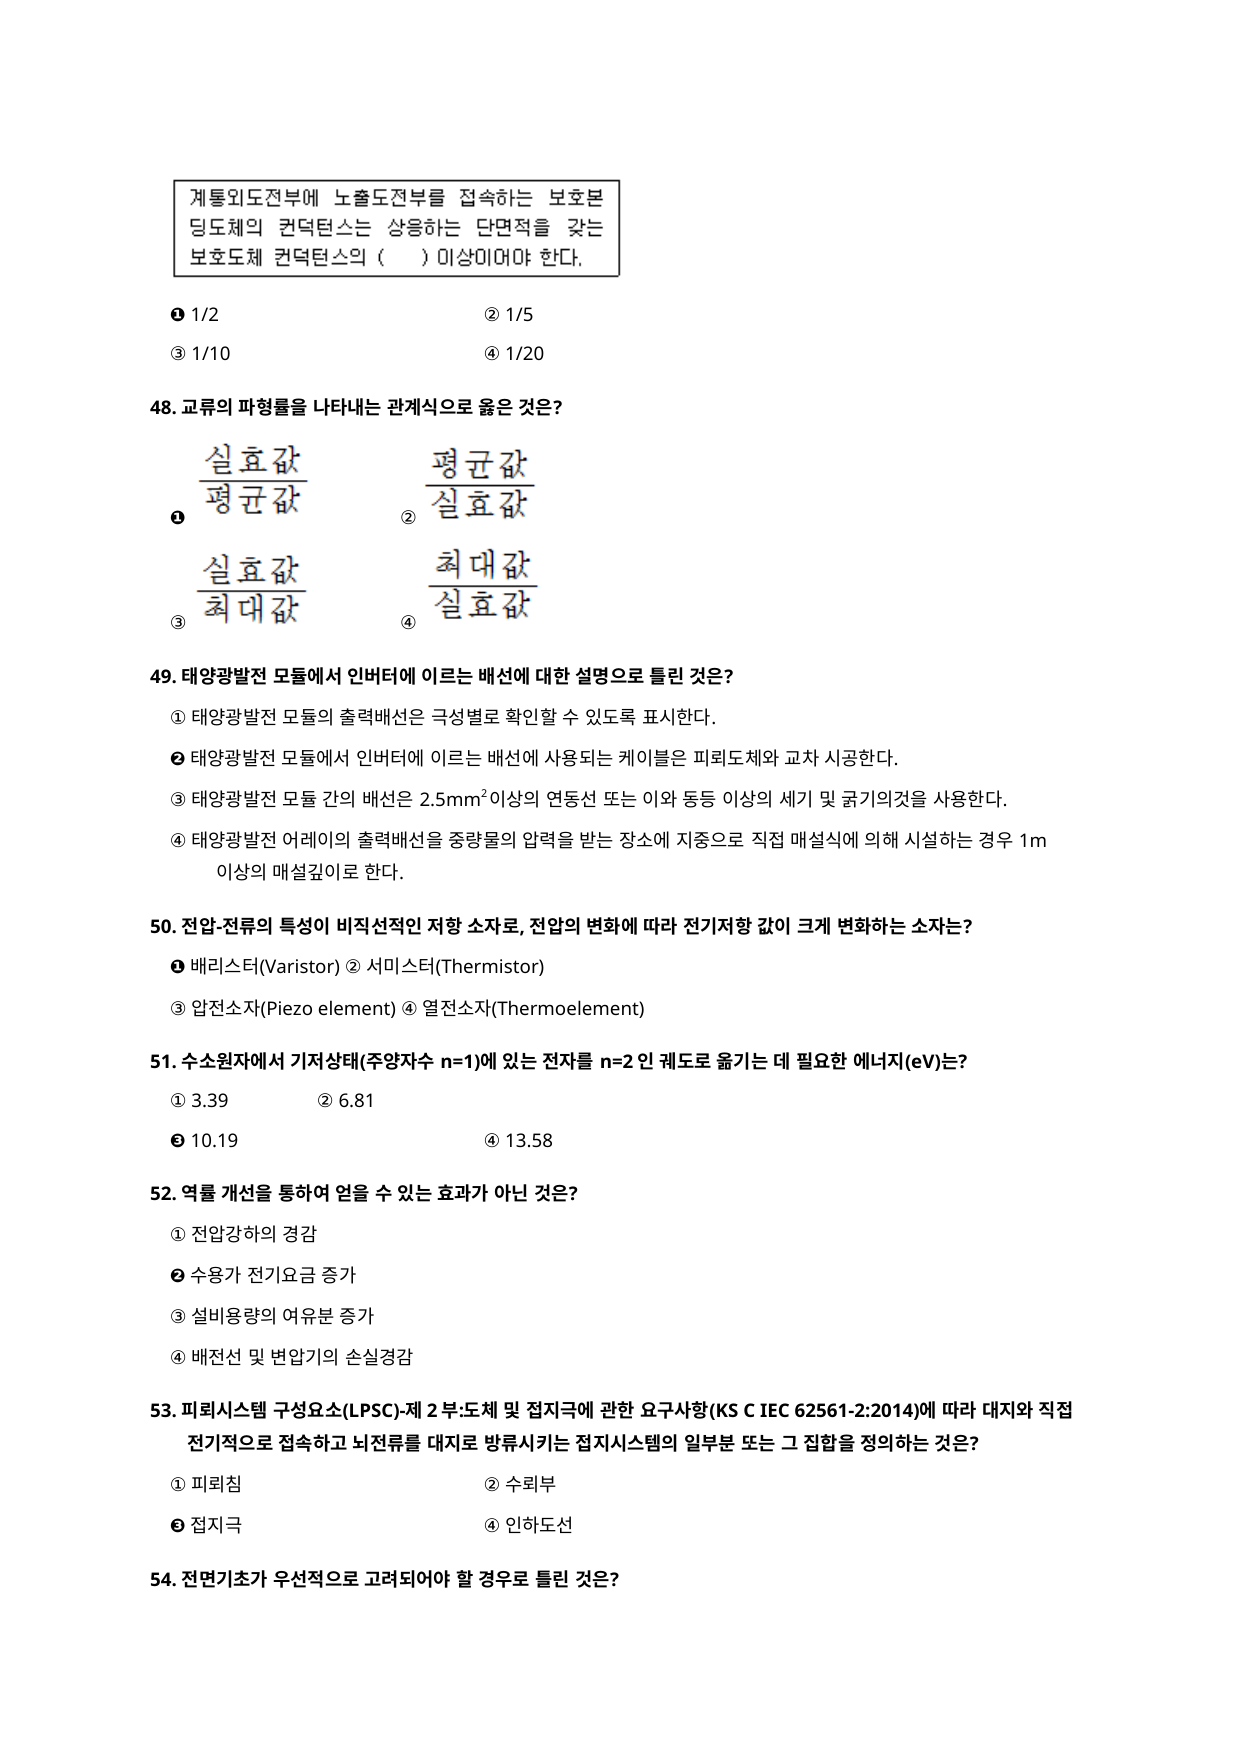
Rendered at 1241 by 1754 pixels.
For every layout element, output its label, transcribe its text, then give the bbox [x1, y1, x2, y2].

text ① 전압강하의 경감 [150, 1220, 1090, 1247]
text ❶ 1/2 ② 1/5 [150, 301, 1090, 327]
text ④ 태양광발전 어레이의 출력배선을 중량물의 압력을 받는 장소에 지중으로 직접 매설식에 의해 시설하는 경우 1m이상의 매설깊이로 한다. [150, 825, 1090, 885]
text ③ 압전소자(Piezo element) ④ 열전소자(Thermoelement) [150, 993, 1090, 1020]
text ③ ④ [150, 544, 1090, 635]
text 52. 역률 개선을 통하여 얻을 수 있는 효과가 아닌 것은? [150, 1179, 1090, 1206]
picture [421, 443, 541, 525]
text ❶ ② [150, 434, 1090, 530]
text ❸ 10.19 ④ 13.58 [150, 1127, 1090, 1152]
text ④ 배전선 및 변압기의 손실경감 [150, 1343, 1090, 1370]
text ❸ 접지극 ④ 인하도선 [150, 1511, 1090, 1538]
text ③ 설비용량의 여유분 증가 [150, 1302, 1090, 1329]
text ❷ 수용가 전기요금 증가 [150, 1261, 1090, 1288]
text 53. 피뢰시스템 구성요소(LPSC)-제2부:도체 및 접지극에 관한 요구사항(KS C IEC 62561-2:2014)에 따라 대지와 직접 전기적으로 접속하고 뇌전류를 대지로 방류시키는 접지시스템의 일부분 또는 그 집합을 정의하는 것은? [150, 1396, 1090, 1456]
text ① 3.39 ② 6.81 [150, 1087, 1090, 1113]
picture [169, 177, 625, 282]
text 49. 태양광발전 모듈에서 인버터에 이르는 배선에 대한 설명으로 틀린 것은? [150, 661, 1090, 689]
text 51. 수소원자에서 기저상태(주양자수 n=1)에 있는 전자를 n=2인 궤도로 옮기는 데 필요한 에너지(eV)는? [150, 1047, 1090, 1074]
text 54. 전면기초가 우선적으로 고려되어야 할 경우로 틀린 것은? [150, 1564, 1090, 1592]
text ① 피뢰침 ② 수뢰부 [150, 1470, 1090, 1497]
picture [421, 543, 544, 630]
picture [190, 433, 317, 525]
text 50. 전압-전류의 특성이 비직선적인 저항 소자로, 전압의 변화에 따라 전기저항 값이 크게 변화하는 소자는? [150, 911, 1090, 938]
text ❷ 태양광발전 모듈에서 인버터에 이르는 배선에 사용되는 케이블은 피뢰도체와 교차 시공한다. [150, 743, 1090, 771]
text ① 태양광발전 모듈의 출력배선은 극성별로 확인할 수 있도록 표시한다. [150, 702, 1090, 729]
text ③ 태양광발전 모듈 간의 배선은 2.5mm2이상의 연동선 또는 이와 동등 이상의 세기 및 굵기의것을 사용한다. [150, 784, 1090, 811]
text ❶ 배리스터(Varistor) ② 서미스터(Thermistor) [150, 952, 1090, 979]
picture [191, 545, 310, 630]
text 48. 교류의 파형률을 나타내는 관계식으로 옳은 것은? [150, 393, 1090, 420]
text ③ 1/10 ④ 1/20 [150, 341, 1090, 366]
